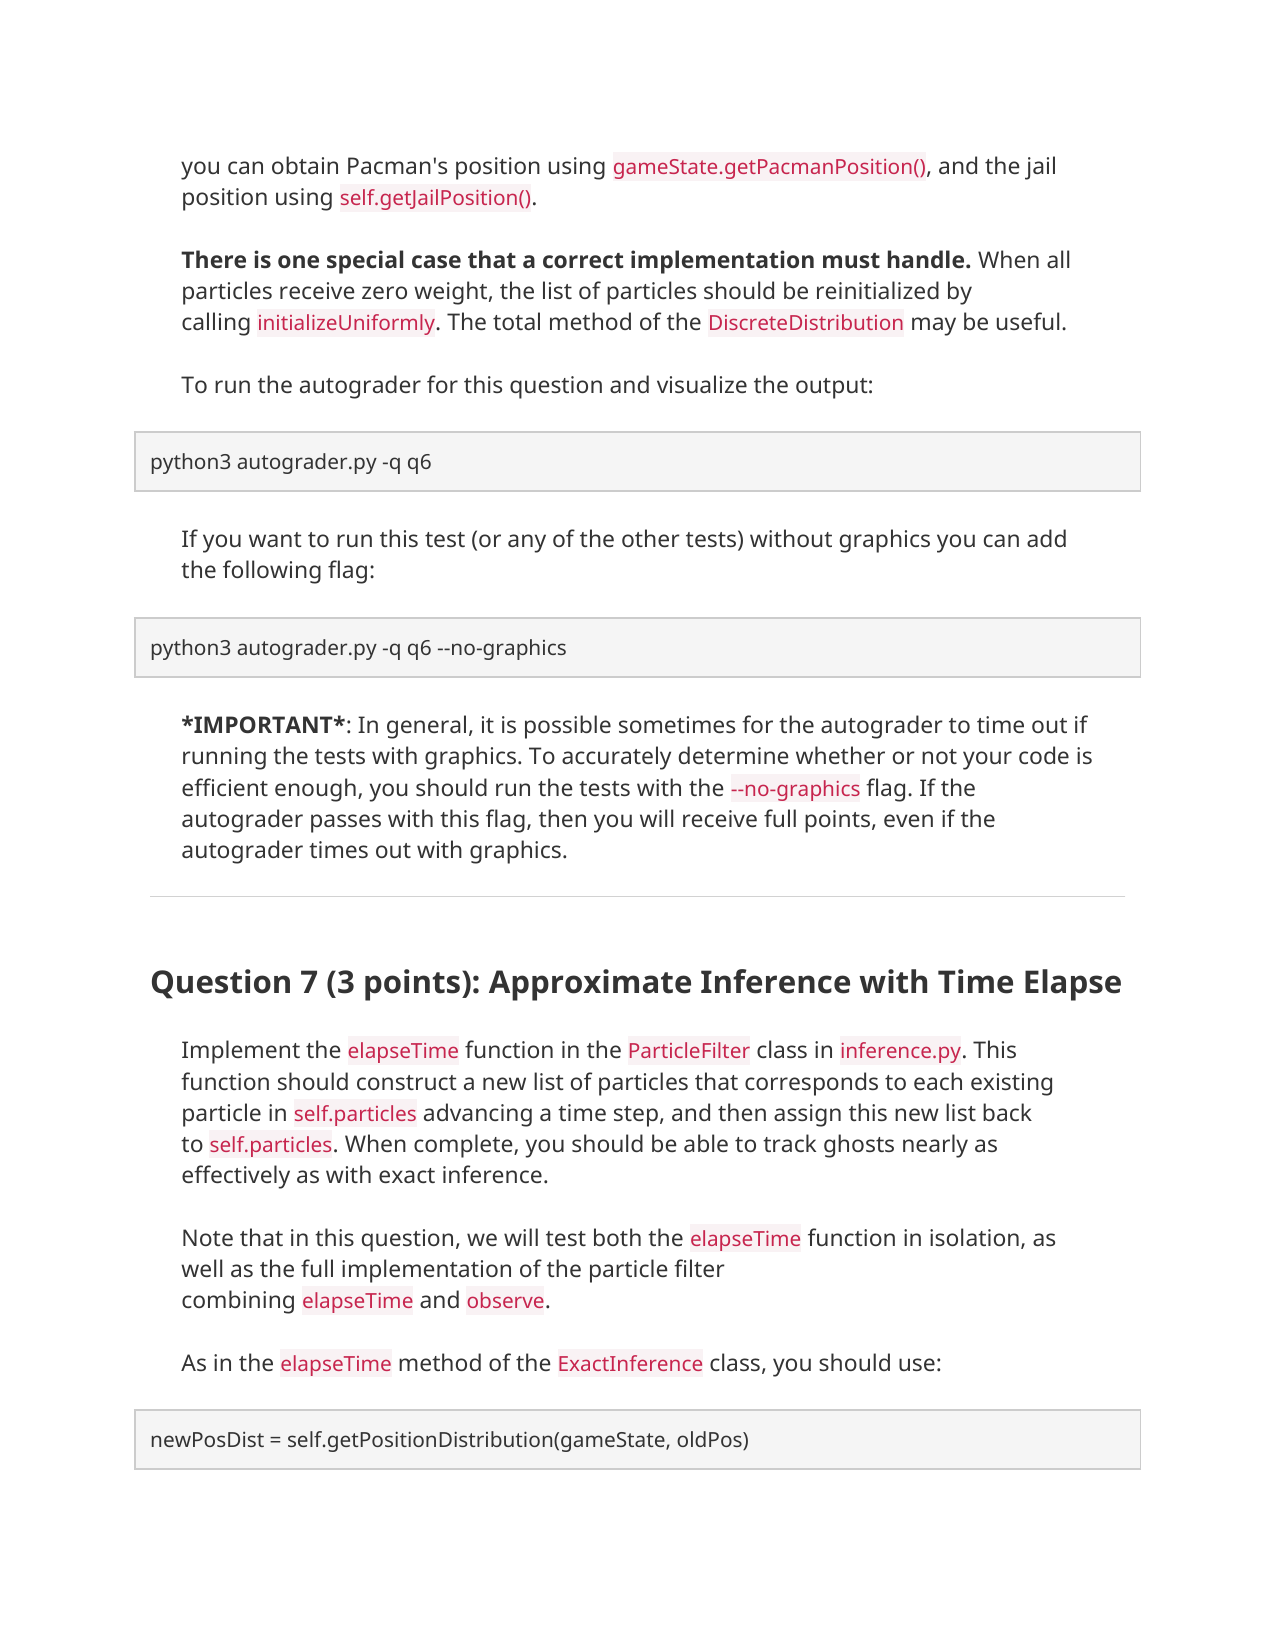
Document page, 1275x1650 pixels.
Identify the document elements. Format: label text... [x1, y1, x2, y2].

text Implement the elapseTime function in the ParticleFilter class in inference.py. This function should construct a new list of particles that corresponds to each existing particle in self.particles advancing a time step, and then assign this new list back to self.particles. When complete, you should be able to track ghosts nearly as effectively as with exact inference. [181, 1034, 1094, 1190]
text If you want to run this test (or any of the other tests) without graphics you can add the following flag: [181, 523, 1094, 586]
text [181, 150, 1094, 212]
text Question 7 (3 points): Approximate Inference with Time Elapse [150, 959, 1125, 1003]
text newPosDist = self.getPositionDistribution(gameState, oldPos) [136, 1411, 1140, 1468]
text There is one special case that a correct implementation must handle. When all particles receive zero weight, the list of particles should be reinitialized by calling initializeUniformly. The total method of the DiscreteDistribution may be useful. [181, 244, 1094, 337]
text As in the elapseTime method of the ExactInference class, you should use: [181, 1347, 1094, 1378]
text Note that in this question, we will test both the elapseTime function in isolation, as well as the full implementation of the particle filter combining elapseTime and observe. [181, 1222, 1094, 1315]
text python3 autograder.py -q q6 [136, 433, 1140, 490]
text python3 autograder.py -q q6 --no-graphics [136, 619, 1140, 676]
text *IMPORTANT*: In general, it is possible sometimes for the autograder to time out if running the tests with graphics. To accurately determine whether or not your code is efficient enough, you should run the tests with the --no-graphics flag. If the autograder passes with this flag, then you will receive full points, even if the autograder times out with graphics. [181, 709, 1094, 865]
text To run the autograder for this question and visualize the output: [181, 369, 1094, 400]
